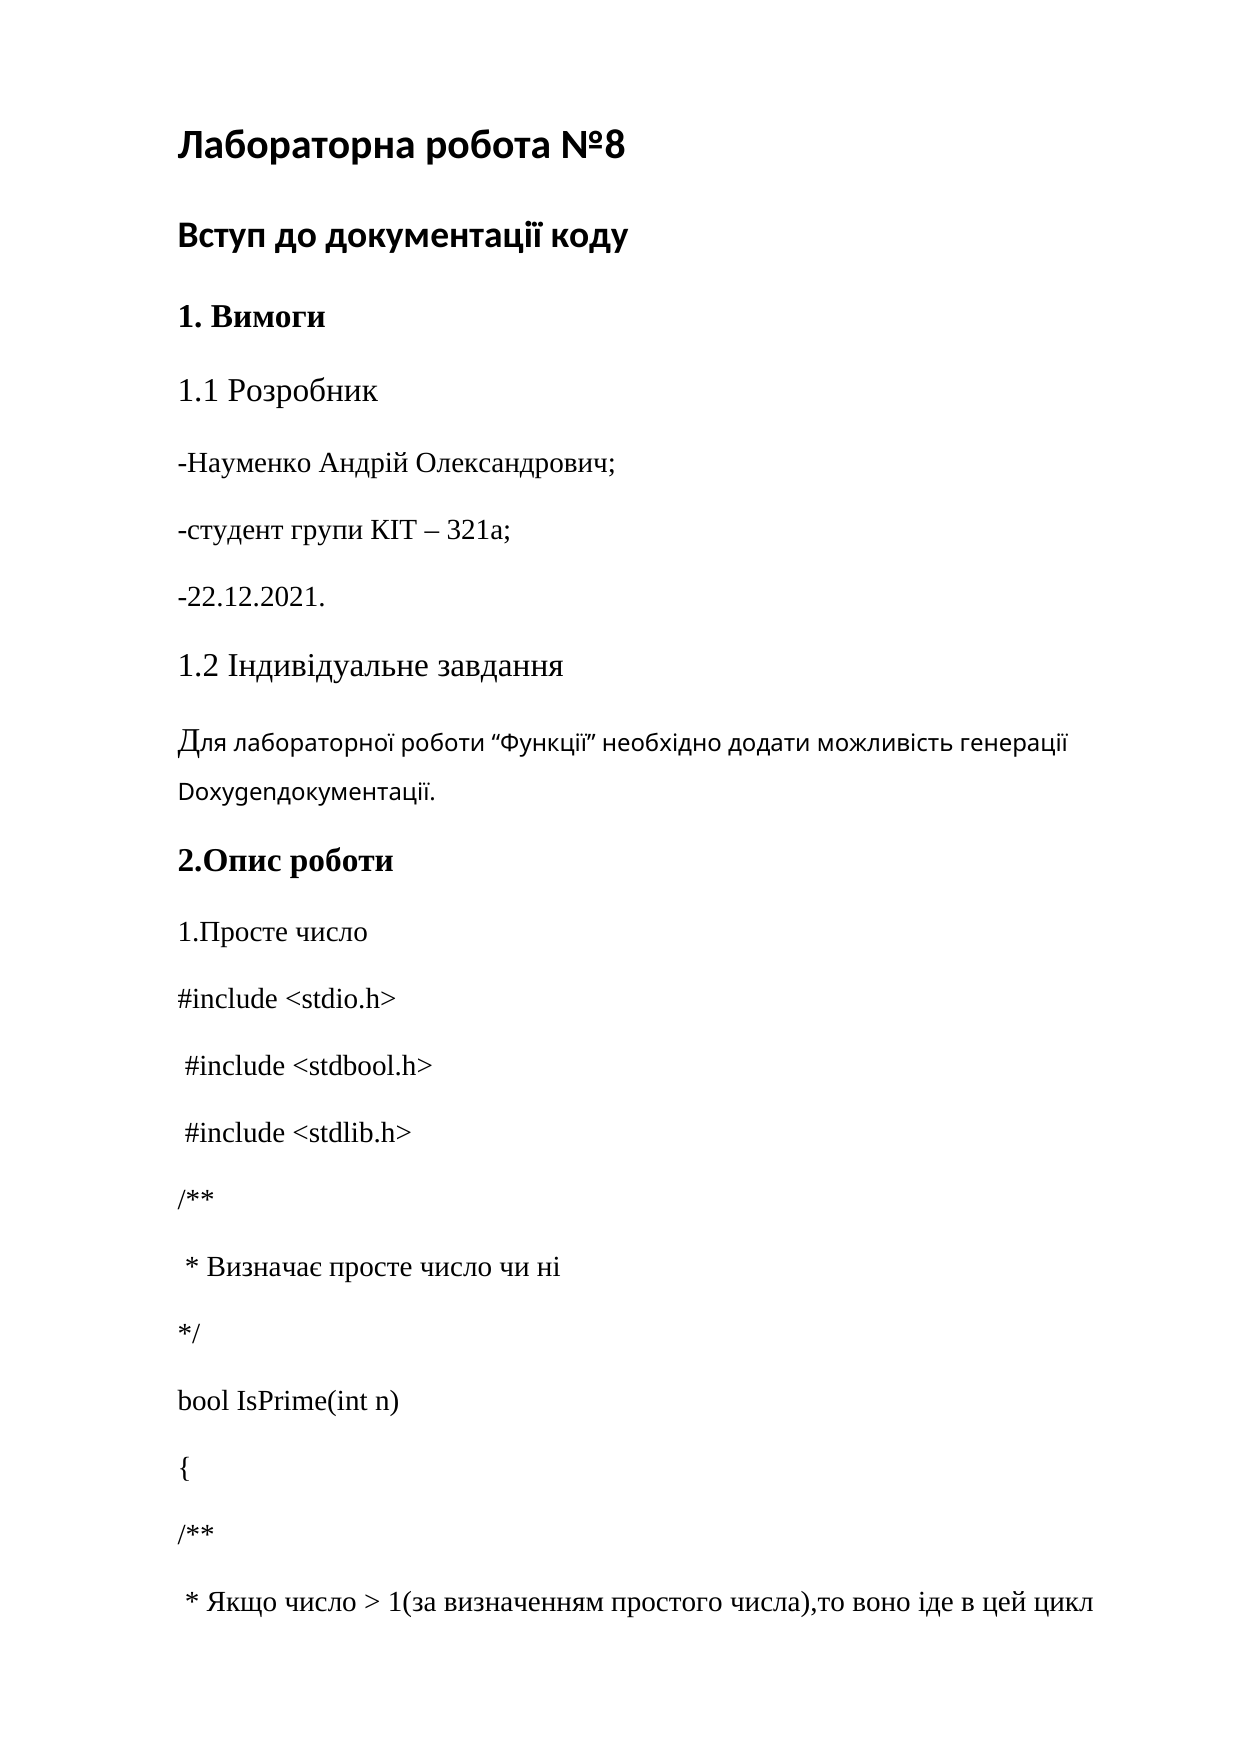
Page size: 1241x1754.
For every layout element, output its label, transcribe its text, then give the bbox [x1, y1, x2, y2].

text * Якщо число > 1(за визначенням простого числа),то воно іде в цей цикл [177, 1584, 1152, 1617]
text 2.Опис роботи [177, 840, 1152, 878]
text Вступ до документації коду [177, 211, 1152, 257]
text 1.1 Розробник [177, 371, 1152, 409]
text 1. Вимоги [177, 296, 1152, 335]
text Для лабораторної роботи “Функції” необхідно додати можливість генерації Doxygenдокументації. [177, 720, 1152, 807]
text 1.2 Індивідуальне завдання [177, 646, 1152, 684]
text #include <stdlib.h> [177, 1115, 1152, 1149]
text -22.12.2021. [177, 579, 1152, 612]
text */ [177, 1316, 1152, 1349]
text #include <stdio.h> [177, 981, 1152, 1015]
text bool IsPrime(int n) [177, 1383, 1152, 1417]
text * Визначає просте число чи ні [177, 1249, 1152, 1283]
text /** [177, 1517, 1152, 1551]
text 1.Просте число [177, 914, 1152, 948]
text /** [177, 1182, 1152, 1216]
text -студент групи КІТ – 321а; [177, 512, 1152, 545]
text -Науменко Андрій Олександрович; [177, 445, 1152, 478]
text #include <stdbool.h> [177, 1048, 1152, 1082]
text { [177, 1450, 1152, 1483]
text Лабораторна робота №8 [177, 118, 1152, 169]
